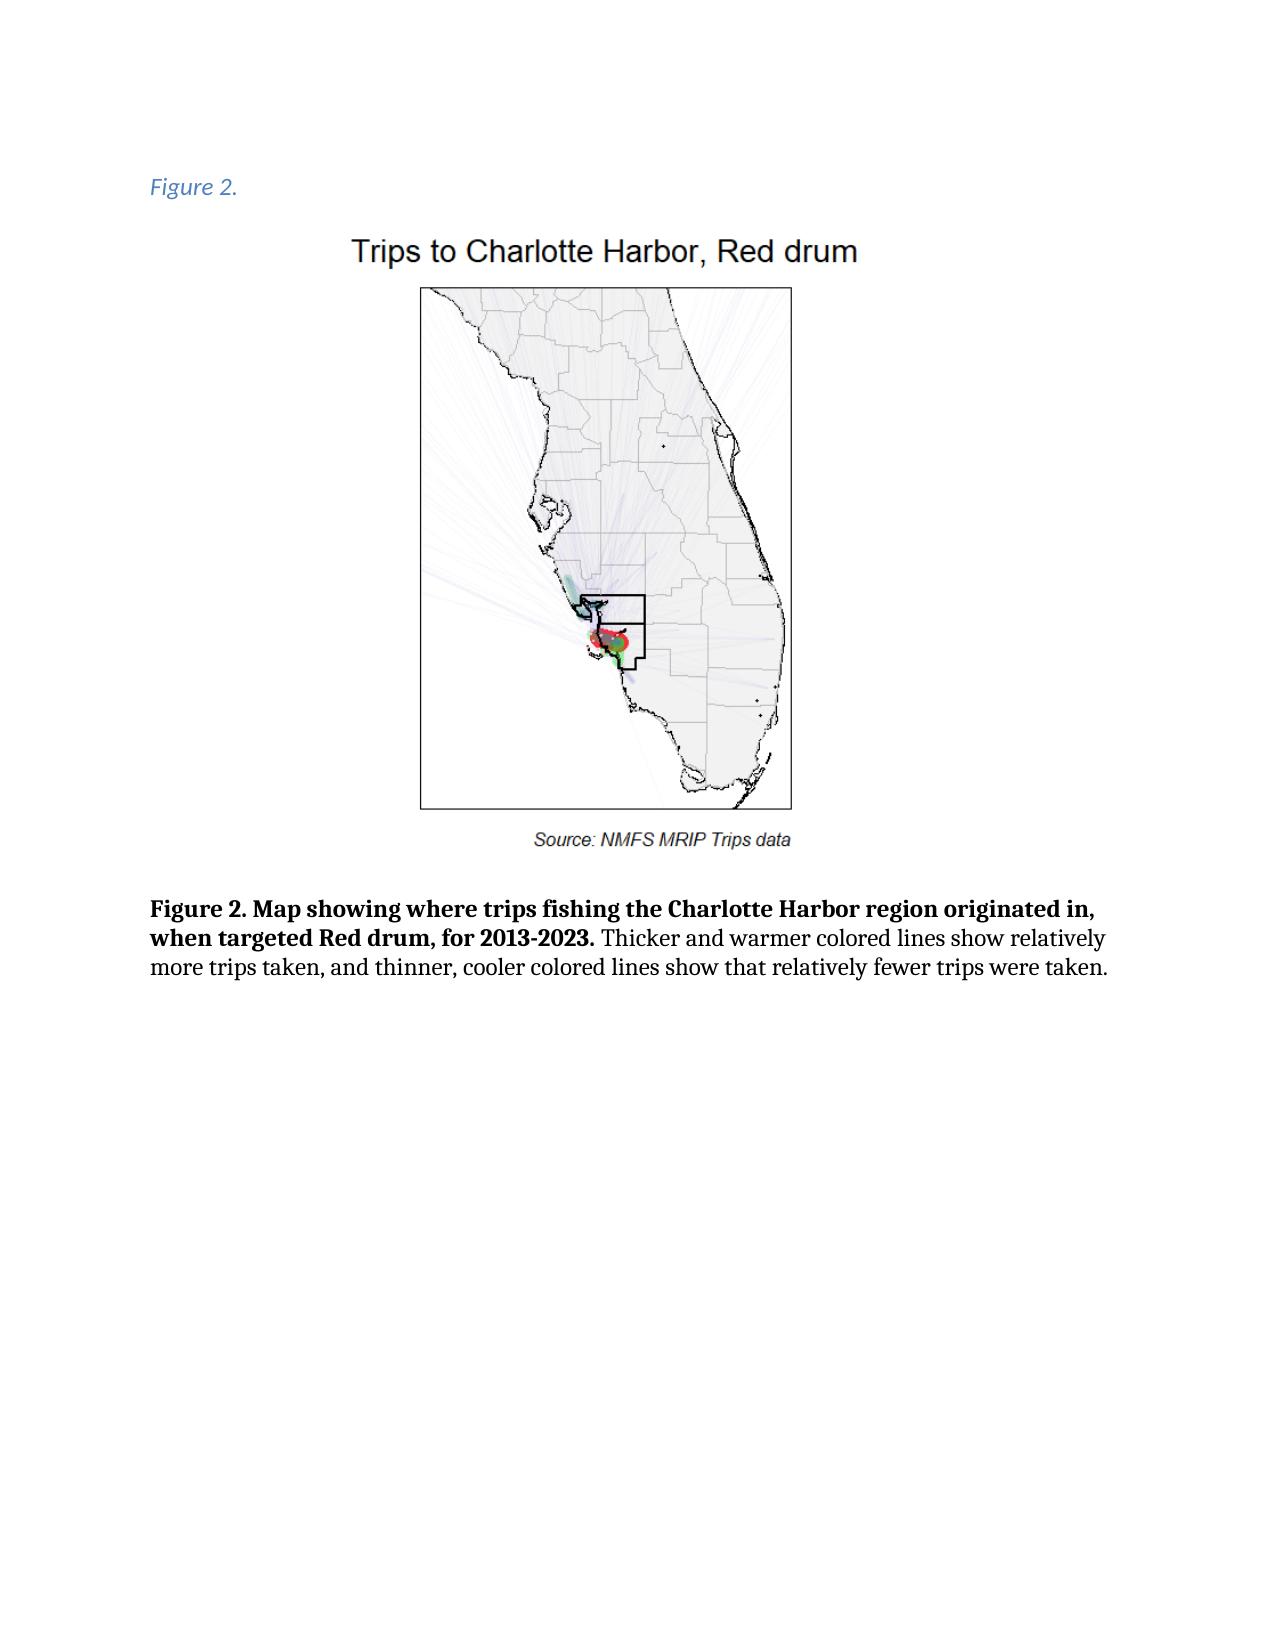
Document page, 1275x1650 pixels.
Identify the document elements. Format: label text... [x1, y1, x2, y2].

text Figure 2. Map showing where trips fishing the Charlotte Harbor region originated in, when targeted Red drum, for 2013-2023. Thicker and warmer colored lines show relatively more trips taken, and thinner, cooler colored lines show that relatively fewer trips were taken. [150, 895, 1125, 981]
picture [168, 220, 1044, 877]
subtitle Figure 2. [150, 171, 1125, 201]
